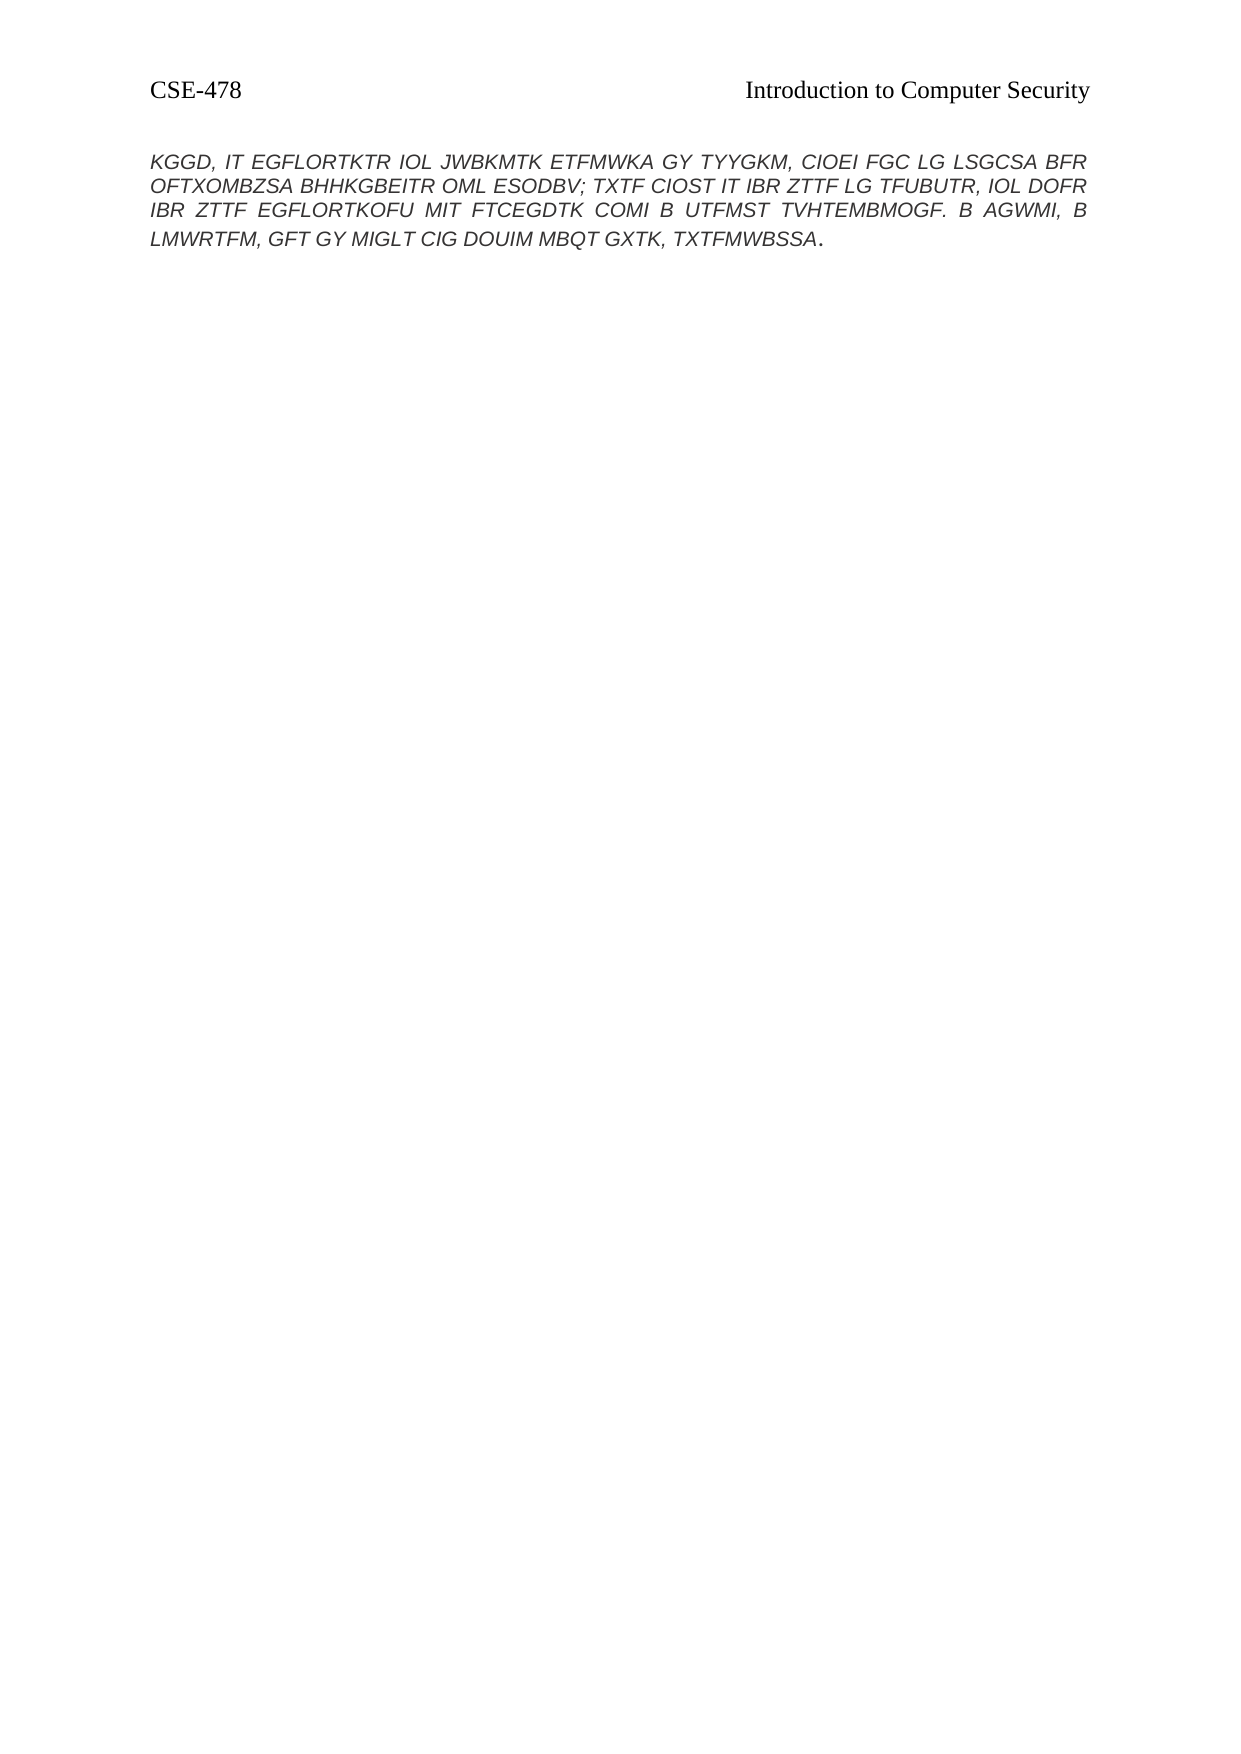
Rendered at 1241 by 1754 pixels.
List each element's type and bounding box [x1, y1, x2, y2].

text [150, 150, 1090, 252]
